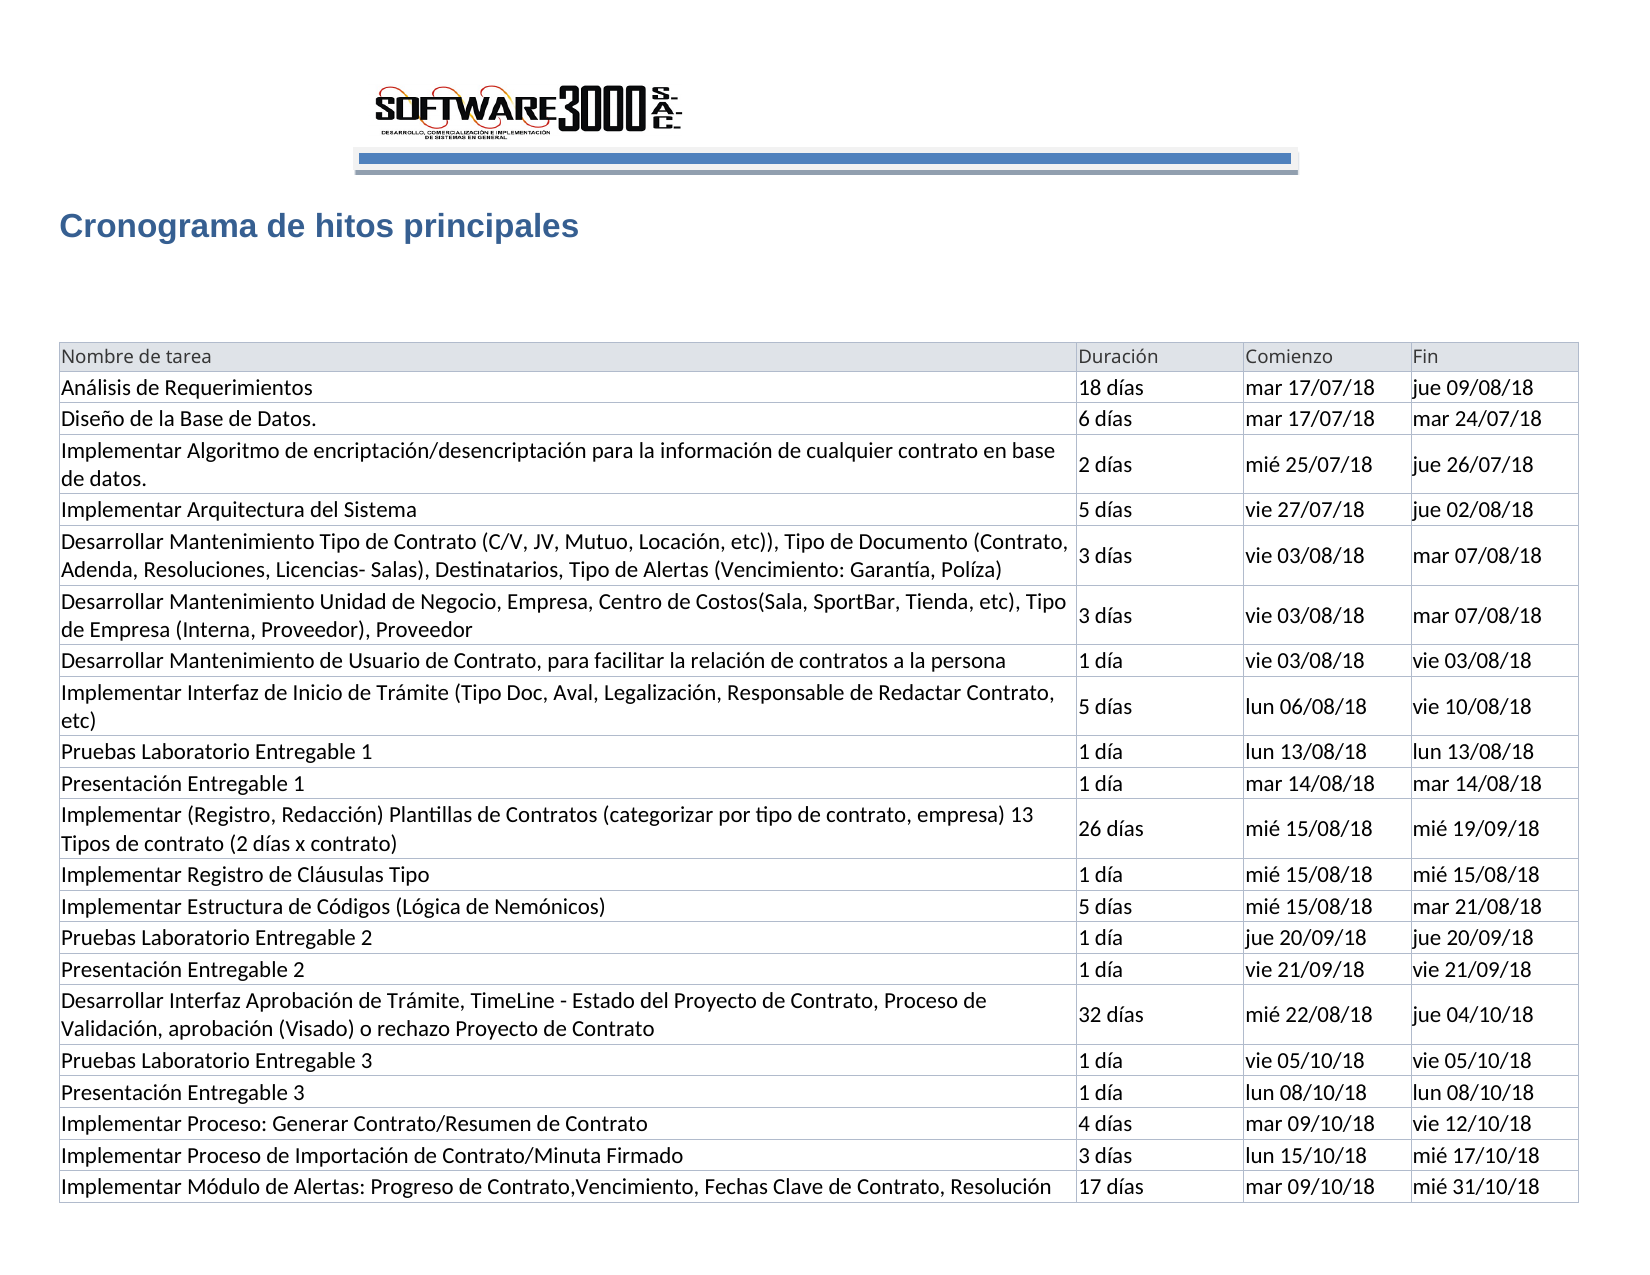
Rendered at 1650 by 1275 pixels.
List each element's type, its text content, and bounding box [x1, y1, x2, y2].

table_cell mié 19/09/18 [1412, 799, 1578, 858]
table_cell 1 día [1077, 859, 1243, 889]
table_cell vie 27/07/18 [1244, 494, 1411, 525]
table_cell vie 03/08/18 [1412, 645, 1578, 676]
table_cell mar 07/08/18 [1412, 586, 1578, 644]
table_cell mié 17/10/18 [1412, 1140, 1578, 1170]
table_cell jue 09/08/18 [1412, 372, 1578, 402]
table_cell Desarrollar Interfaz Aprobación de Trámite, TimeLine - Estado del Proyecto de Contrato, Proceso de Validación, aprobación (Visado) o rechazo Proyecto de Contrato [60, 985, 1076, 1044]
table_cell mar 09/10/18 [1244, 1171, 1411, 1202]
table_cell vie 10/08/18 [1412, 677, 1578, 735]
table_cell 18 días [1077, 372, 1243, 402]
table_cell vie 05/10/18 [1244, 1045, 1411, 1075]
table_cell Implementar Algoritmo de encriptación/desencriptación para la información de cualquier contrato en base de datos. [60, 435, 1076, 493]
table_cell Implementar Arquitectura del Sistema [60, 494, 1076, 525]
table_cell vie 03/08/18 [1244, 526, 1411, 584]
table_cell 26 días [1077, 799, 1243, 858]
table_cell lun 15/10/18 [1244, 1140, 1411, 1170]
table_cell 1 día [1077, 922, 1243, 953]
table_cell mar 14/08/18 [1244, 768, 1411, 798]
table_cell 32 días [1077, 985, 1243, 1044]
table_cell 1 día [1077, 954, 1243, 984]
table_cell 17 días [1077, 1171, 1243, 1202]
table_header Fin [1412, 343, 1578, 371]
table_header Nombre de tarea [60, 343, 1076, 371]
table_cell mar 14/08/18 [1412, 768, 1578, 798]
table_cell mié 31/10/18 [1412, 1171, 1578, 1202]
table_cell mar 24/07/18 [1412, 403, 1578, 434]
table_cell 1 día [1077, 736, 1243, 767]
subtitle Cronograma de hitos principales [59, 206, 1591, 245]
table_cell Pruebas Laboratorio Entregable 3 [60, 1045, 1076, 1075]
table_cell Implementar Estructura de Códigos (Lógica de Nemónicos) [60, 891, 1076, 921]
table_cell lun 06/08/18 [1244, 677, 1411, 735]
table_cell Presentación Entregable 2 [60, 954, 1076, 984]
picture [366, 75, 683, 144]
table_cell Implementar Interfaz de Inicio de Trámite (Tipo Doc, Aval, Legalización, Responsable de Redactar Contrato, etc) [60, 677, 1076, 735]
table_cell Desarrollar Mantenimiento de Usuario de Contrato, para facilitar la relación de contratos a la persona [60, 645, 1076, 676]
table_cell mar 17/07/18 [1244, 372, 1411, 402]
table_cell Desarrollar Mantenimiento Unidad de Negocio, Empresa, Centro de Costos(Sala, SportBar, Tienda, etc), Tipo de Empresa (Interna, Proveedor), Proveedor [60, 586, 1076, 644]
table_cell 3 días [1077, 586, 1243, 644]
table_cell jue 20/09/18 [1244, 922, 1411, 953]
table_cell jue 02/08/18 [1412, 494, 1578, 525]
table_cell mar 09/10/18 [1244, 1108, 1411, 1138]
table_cell mié 15/08/18 [1244, 859, 1411, 889]
table_cell 5 días [1077, 891, 1243, 921]
table_cell vie 21/09/18 [1412, 954, 1578, 984]
table_cell 1 día [1077, 1076, 1243, 1107]
table_cell lun 08/10/18 [1244, 1076, 1411, 1107]
table_cell 1 día [1077, 1045, 1243, 1075]
table_cell Implementar (Registro, Redacción) Plantillas de Contratos (categorizar por tipo de contrato, empresa) 13 Tipos de contrato (2 días x contrato) [60, 799, 1076, 858]
table_cell Pruebas Laboratorio Entregable 1 [60, 736, 1076, 767]
table_cell vie 12/10/18 [1412, 1108, 1578, 1138]
table_cell 3 días [1077, 526, 1243, 584]
table_cell mar 21/08/18 [1412, 891, 1578, 921]
table_cell mar 17/07/18 [1244, 403, 1411, 434]
table_cell Diseño de la Base de Datos. [60, 403, 1076, 434]
table_cell 3 días [1077, 1140, 1243, 1170]
table_cell vie 05/10/18 [1412, 1045, 1578, 1075]
table_cell mié 15/08/18 [1244, 891, 1411, 921]
table_cell 5 días [1077, 494, 1243, 525]
table_cell Implementar Registro de Cláusulas Tipo [60, 859, 1076, 889]
table_cell mié 25/07/18 [1244, 435, 1411, 493]
table_header Duración [1077, 343, 1243, 371]
table_cell lun 13/08/18 [1244, 736, 1411, 767]
table_cell 4 días [1077, 1108, 1243, 1138]
table_header Comienzo [1244, 343, 1411, 371]
table_cell Desarrollar Mantenimiento Tipo de Contrato (C/V, JV, Mutuo, Locación, etc)), Tipo de Documento (Contrato, Adenda, Resoluciones, Licencias- Salas), Destinatarios, Tipo de Alertas (Vencimiento: Garantía, Políza) [60, 526, 1076, 584]
table_cell mar 07/08/18 [1412, 526, 1578, 584]
table_cell vie 03/08/18 [1244, 645, 1411, 676]
table_cell vie 21/09/18 [1244, 954, 1411, 984]
table_cell Implementar Proceso de Importación de Contrato/Minuta Firmado [60, 1140, 1076, 1170]
table_cell Implementar Proceso: Generar Contrato/Resumen de Contrato [60, 1108, 1076, 1138]
table_cell Presentación Entregable 1 [60, 768, 1076, 798]
table_cell mié 22/08/18 [1244, 985, 1411, 1044]
table_cell lun 13/08/18 [1412, 736, 1578, 767]
table_cell 6 días [1077, 403, 1243, 434]
table_cell 1 día [1077, 768, 1243, 798]
table_cell jue 26/07/18 [1412, 435, 1578, 493]
table_cell 2 días [1077, 435, 1243, 493]
table_cell Pruebas Laboratorio Entregable 2 [60, 922, 1076, 953]
table_cell 5 días [1077, 677, 1243, 735]
table_cell 1 día [1077, 645, 1243, 676]
table_cell Análisis de Requerimientos [60, 372, 1076, 402]
table_cell jue 04/10/18 [1412, 985, 1578, 1044]
table_cell jue 20/09/18 [1412, 922, 1578, 953]
table_cell mié 15/08/18 [1244, 799, 1411, 858]
table_cell vie 03/08/18 [1244, 586, 1411, 644]
table_cell mié 15/08/18 [1412, 859, 1578, 889]
table_cell lun 08/10/18 [1412, 1076, 1578, 1107]
table_cell Presentación Entregable 3 [60, 1076, 1076, 1107]
